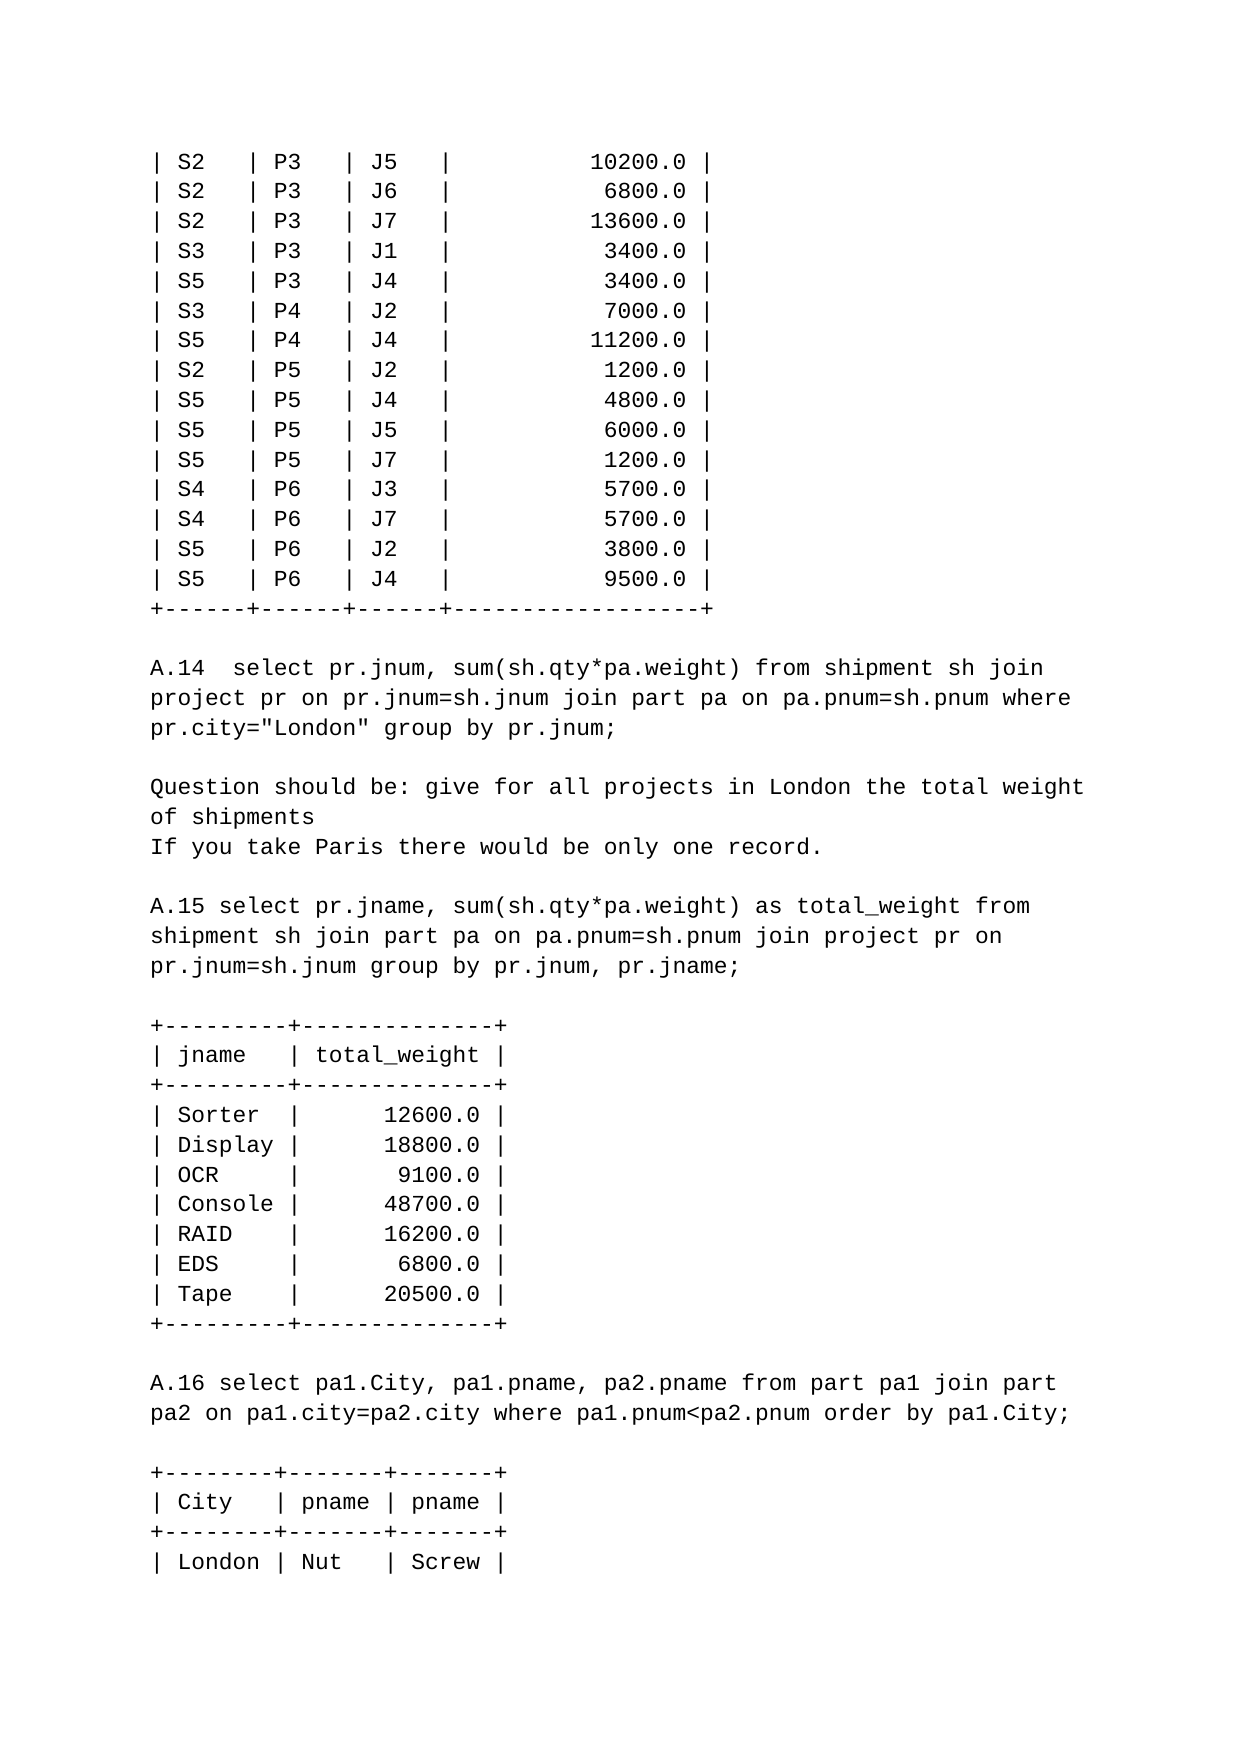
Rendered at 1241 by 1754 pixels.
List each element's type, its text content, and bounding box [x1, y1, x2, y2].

text | S3 | P4 | J2 | 7000.0 | [150, 299, 1090, 325]
text Question should be: give for all projects in London the total weight of shipments [150, 776, 1090, 831]
text | S5 | P6 | J4 | 9500.0 | [150, 567, 1090, 593]
text +--------+-------+-------+ [150, 1520, 1090, 1546]
text | S2 | P3 | J7 | 13600.0 | [150, 209, 1090, 236]
text | S5 | P6 | J2 | 3800.0 | [150, 537, 1090, 563]
text | S5 | P4 | J4 | 11200.0 | [150, 329, 1090, 355]
text | S4 | P6 | J7 | 5700.0 | [150, 507, 1090, 533]
text A.16 select pa1.City, pa1.pname, pa2.pname from part pa1 join part pa2 on pa1.city=pa2.city where pa1.pnum<pa2.pnum order by pa1.City; [150, 1371, 1090, 1427]
text +--------+-------+-------+ [150, 1461, 1090, 1487]
text A.15 select pr.jname, sum(sh.qty*pa.weight) as total_weight from shipment sh join part pa on pa.pnum=sh.pnum join project pr on pr.jnum=sh.jnum group by pr.jnum, pr.jname; [150, 895, 1090, 980]
text | S2 | P5 | J2 | 1200.0 | [150, 358, 1090, 384]
text | S5 | P5 | J5 | 6000.0 | [150, 418, 1090, 444]
text +---------+--------------+ [150, 1014, 1090, 1040]
text | Sorter | 12600.0 | [150, 1103, 1090, 1129]
text +---------+--------------+ [150, 1312, 1090, 1338]
text | S5 | P5 | J7 | 1200.0 | [150, 448, 1090, 474]
text | City | pname | pname | [150, 1491, 1090, 1517]
text | S2 | P3 | J5 | 10200.0 | [150, 150, 1090, 176]
text +------+------+------+------------------+ [150, 597, 1090, 623]
text | EDS | 6800.0 | [150, 1252, 1090, 1278]
text If you take Paris there would be only one record. [150, 835, 1090, 861]
text | S5 | P3 | J4 | 3400.0 | [150, 269, 1090, 295]
text | London | Nut | Screw | [150, 1550, 1090, 1576]
text | OCR | 9100.0 | [150, 1163, 1090, 1189]
text | jname | total_weight | [150, 1044, 1090, 1070]
text +---------+--------------+ [150, 1073, 1090, 1099]
text | Tape | 20500.0 | [150, 1282, 1090, 1308]
text | Display | 18800.0 | [150, 1133, 1090, 1159]
text | S5 | P5 | J4 | 4800.0 | [150, 388, 1090, 414]
text | S4 | P6 | J3 | 5700.0 | [150, 478, 1090, 504]
text | RAID | 16200.0 | [150, 1222, 1090, 1248]
text A.14 select pr.jnum, sum(sh.qty*pa.weight) from shipment sh join project pr on pr.jnum=sh.jnum join part pa on pa.pnum=sh.pnum where pr.city="London" group by pr.jnum; [150, 656, 1090, 742]
text | S2 | P3 | J6 | 6800.0 | [150, 180, 1090, 206]
text | S3 | P3 | J1 | 3400.0 | [150, 239, 1090, 265]
text | Console | 48700.0 | [150, 1193, 1090, 1219]
